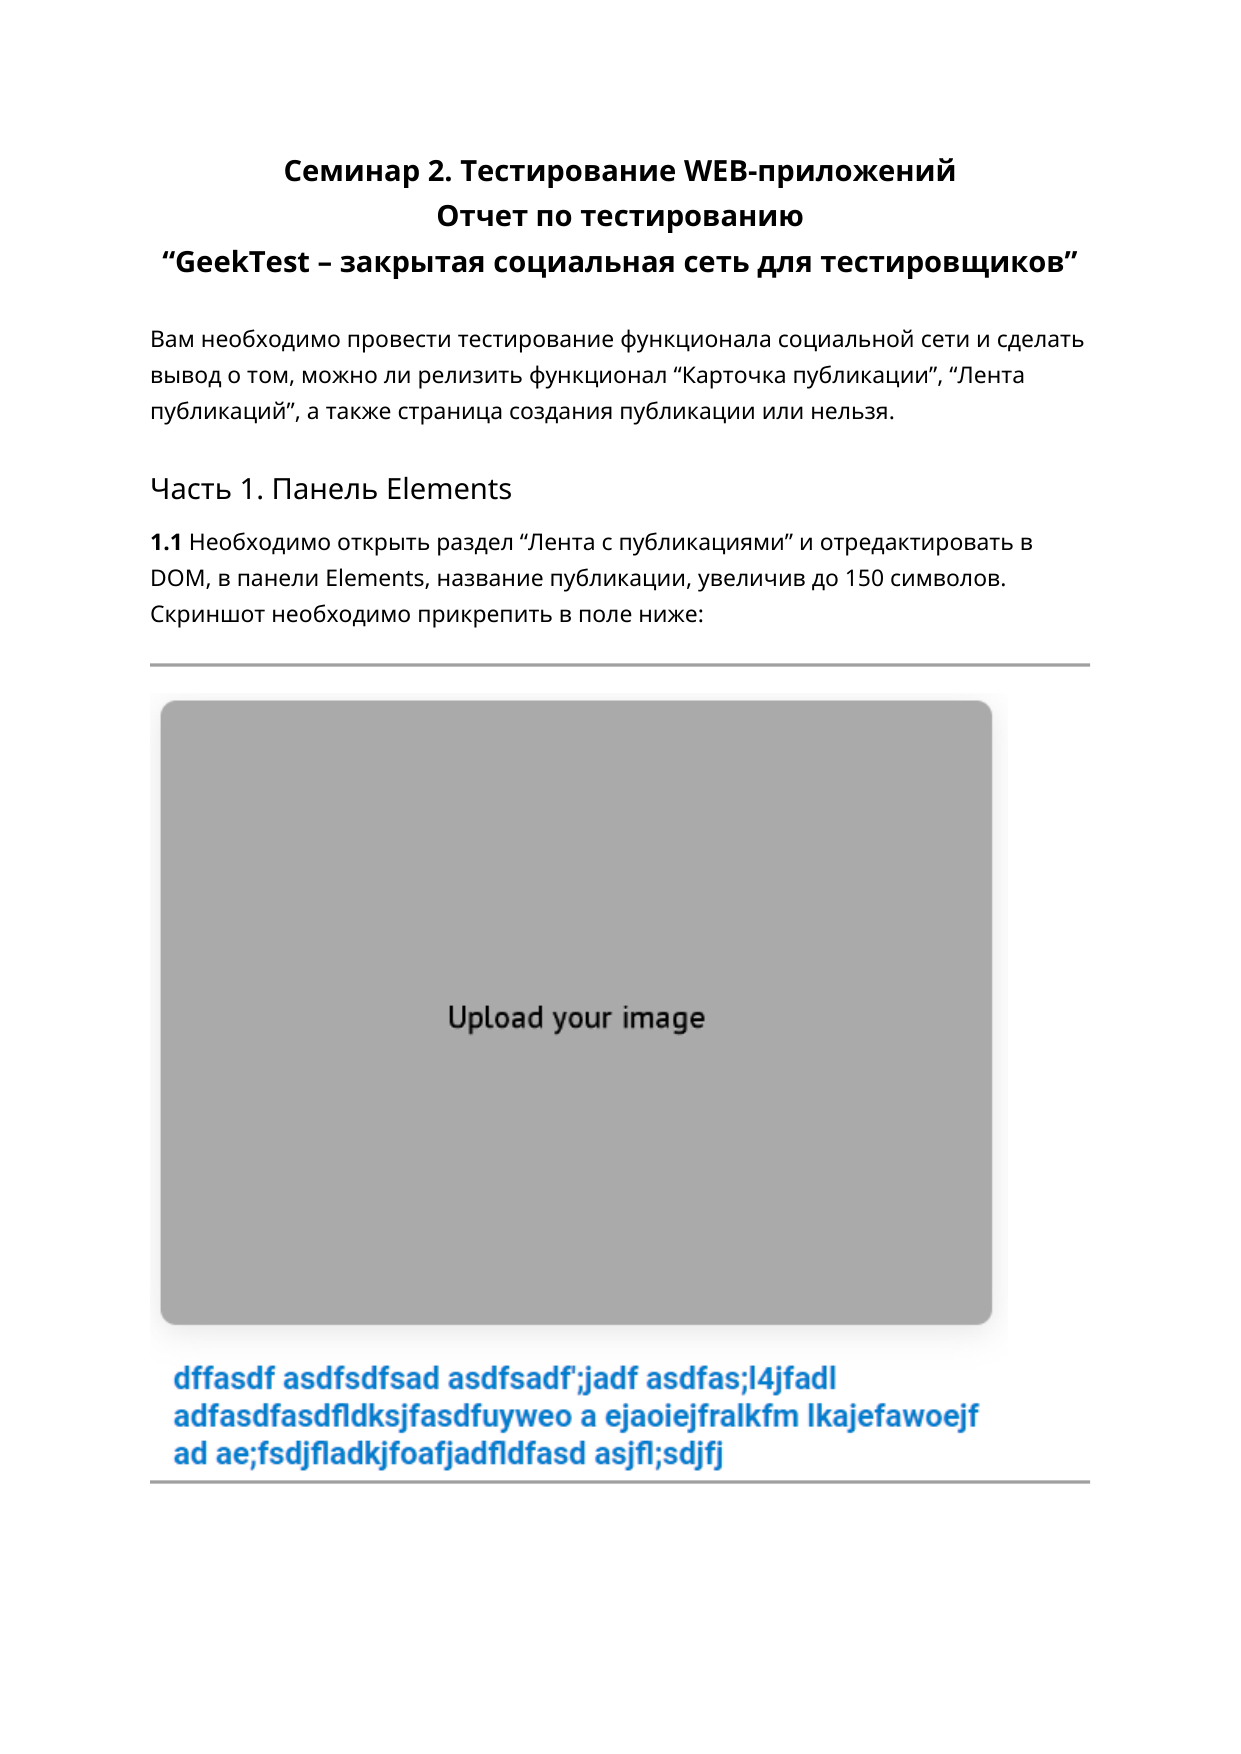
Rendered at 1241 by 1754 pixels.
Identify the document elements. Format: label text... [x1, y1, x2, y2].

text 1.1 Необходимо открыть раздел “Лента с публикациями” и отредактировать в DOM, в панели Elements, название публикации, увеличив до 150 символов. Скриншот необходимо прикрепить в поле ниже: [150, 526, 1090, 659]
text “GeekTest – закрытая социальная сеть для тестировщиков” [150, 241, 1090, 281]
text Вам необходимо провести тестирование функционала социальной сети и сделать вывод о том, можно ли релизить функционал “Карточка публикации”, “Лента публикаций”, а также страница создания публикации или нельзя. [150, 323, 1090, 426]
text Отчет по тестированию [150, 196, 1090, 235]
text Семинар 2. Тестирование WEB-приложений [150, 150, 1090, 190]
subtitle Часть 1. Панель Elements [150, 468, 1090, 508]
picture [150, 693, 1008, 1477]
